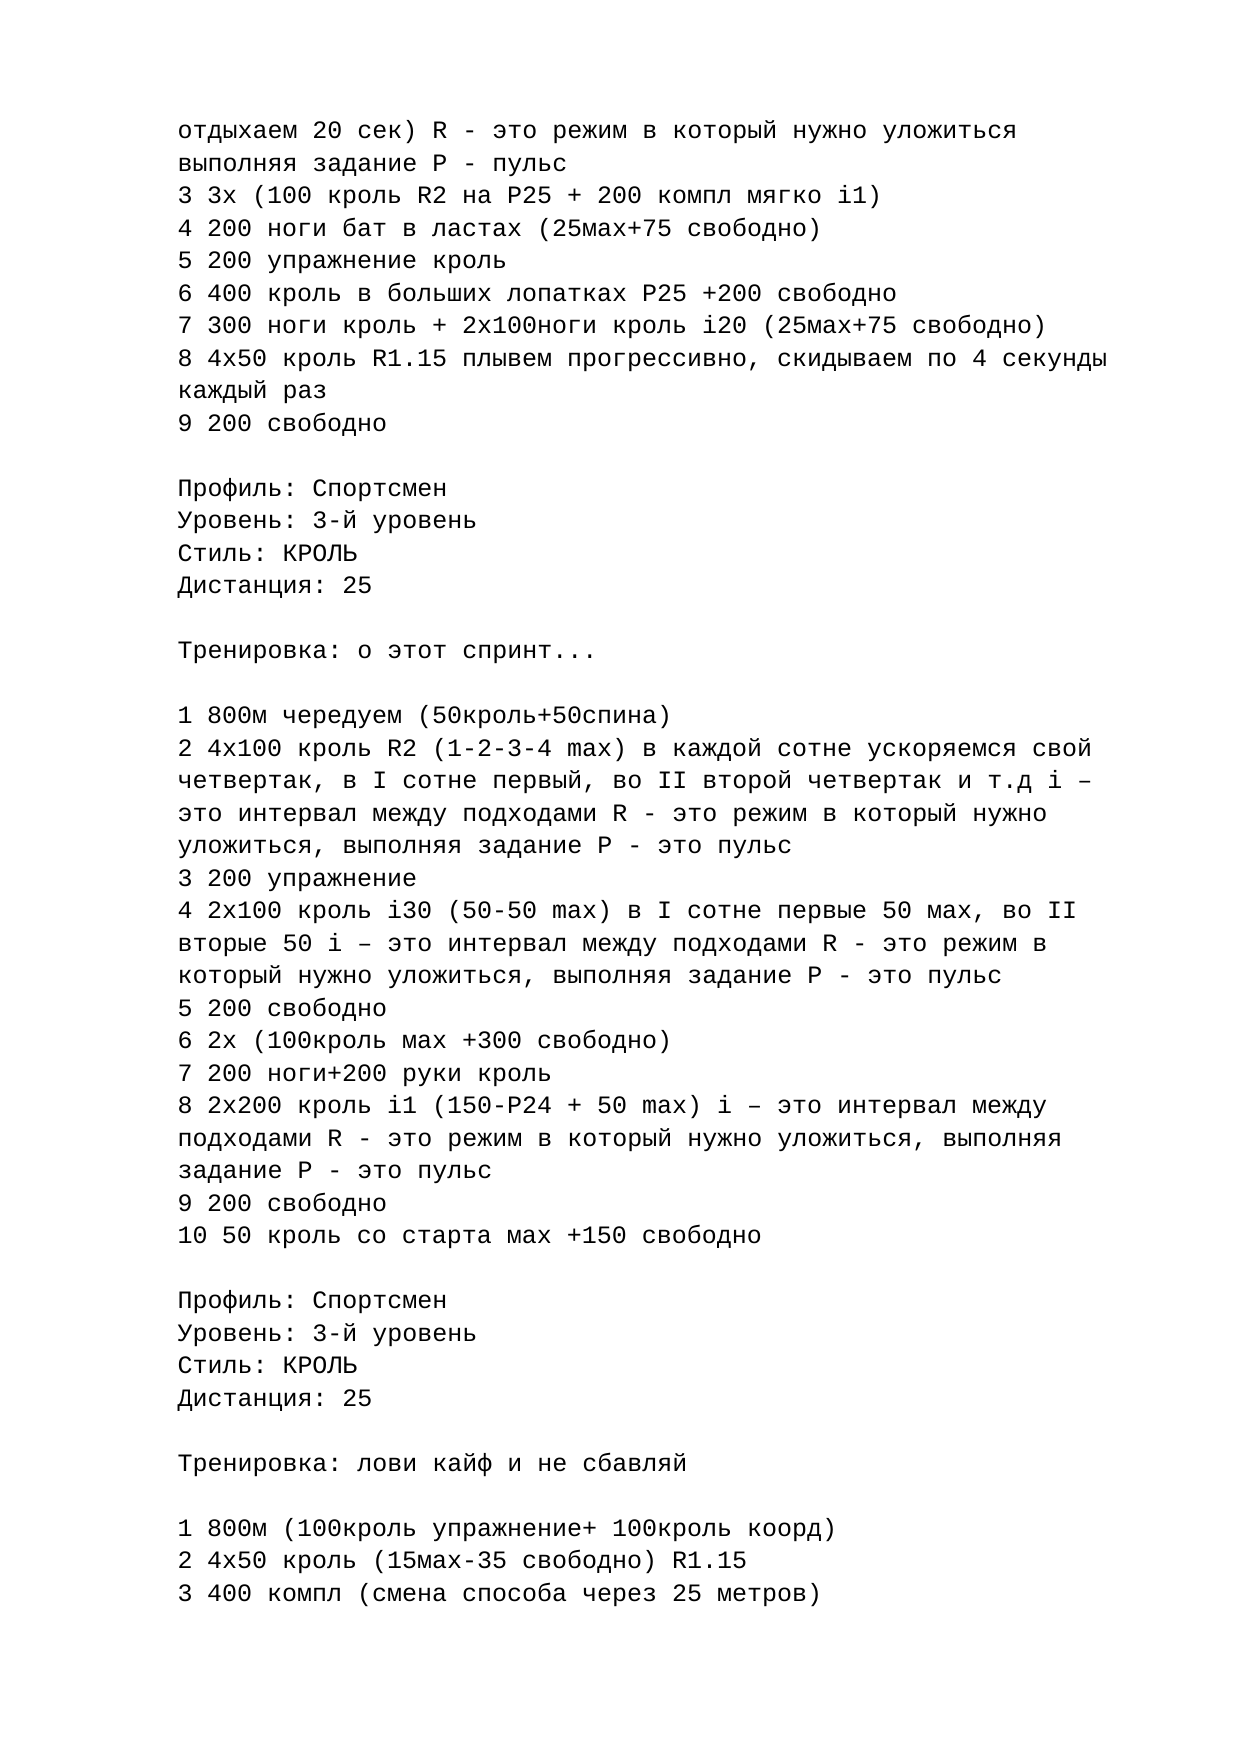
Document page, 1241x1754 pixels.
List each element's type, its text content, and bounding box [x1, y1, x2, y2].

text 5 200 свободно [177, 996, 1152, 1024]
text 5 200 упражнение кроль [177, 248, 1152, 276]
text Тренировка: лови кайф и не сбавляй [177, 1451, 1152, 1479]
text 6 400 кроль в больших лопатках P25 +200 свободно [177, 281, 1152, 309]
text Уровень: 3-й уровень [177, 508, 1152, 536]
text 10 50 кроль со старта мах +150 свободно [177, 1223, 1152, 1251]
text 6 2х (100кроль мах +300 свободно) [177, 1028, 1152, 1056]
text Дистанция: 25 [177, 1386, 1152, 1414]
text Профиль: Спортсмен [177, 1288, 1152, 1316]
text 3 200 упражнение [177, 866, 1152, 894]
text 3 3х (100 кроль R2 на P25 + 200 компл мягко i1) [177, 183, 1152, 211]
text Уровень: 3-й уровень [177, 1321, 1152, 1349]
text 1 800м чередуем (50кроль+50спина) [177, 703, 1152, 731]
text Профиль: Спортсмен [177, 476, 1152, 504]
text Стиль: КРОЛЬ [177, 1353, 1152, 1381]
text 2 4х100 кроль R2 (1-2-3-4 max) в каждой сотне ускоряемся свой четвертак, в I сотне первый, во II второй четвертак и т.д i – это интервал между подходами R - это режим в который нужно уложиться, выполняя задание Р - это пульс [177, 736, 1152, 861]
text 8 2х200 кроль i1 (150-P24 + 50 max) i – это интервал между подходами R - это режим в который нужно уложиться, выполняя задание Р - это пульс [177, 1093, 1152, 1186]
text 7 200 ноги+200 руки кроль [177, 1061, 1152, 1089]
text 7 300 ноги кроль + 2х100ноги кроль i20 (25мах+75 свободно) [177, 313, 1152, 341]
text 8 4х50 кроль R1.15 плывем прогрессивно, скидываем по 4 секунды каждый раз [177, 346, 1152, 406]
text 2 4х50 кроль (15мах-35 свободно) R1.15 [177, 1548, 1152, 1576]
text 9 200 свободно [177, 1191, 1152, 1219]
text Стиль: КРОЛЬ [177, 541, 1152, 569]
text 4 2х100 кроль i30 (50-50 max) в I сотне первые 50 мах, во II вторые 50 i – это интервал между подходами R - это режим в который нужно уложиться, выполняя задание Р - это пульс [177, 898, 1152, 991]
text 4 200 ноги бат в ластах (25мах+75 свободно) [177, 216, 1152, 244]
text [177, 118, 1152, 179]
text 9 200 свободно [177, 411, 1152, 439]
text 1 800м (100кроль упражнение+ 100кроль коорд) [177, 1516, 1152, 1544]
text Тренировка: о этот спринт... [177, 638, 1152, 666]
text Дистанция: 25 [177, 573, 1152, 601]
text 3 400 компл (смена способа через 25 метров) [177, 1581, 1152, 1609]
